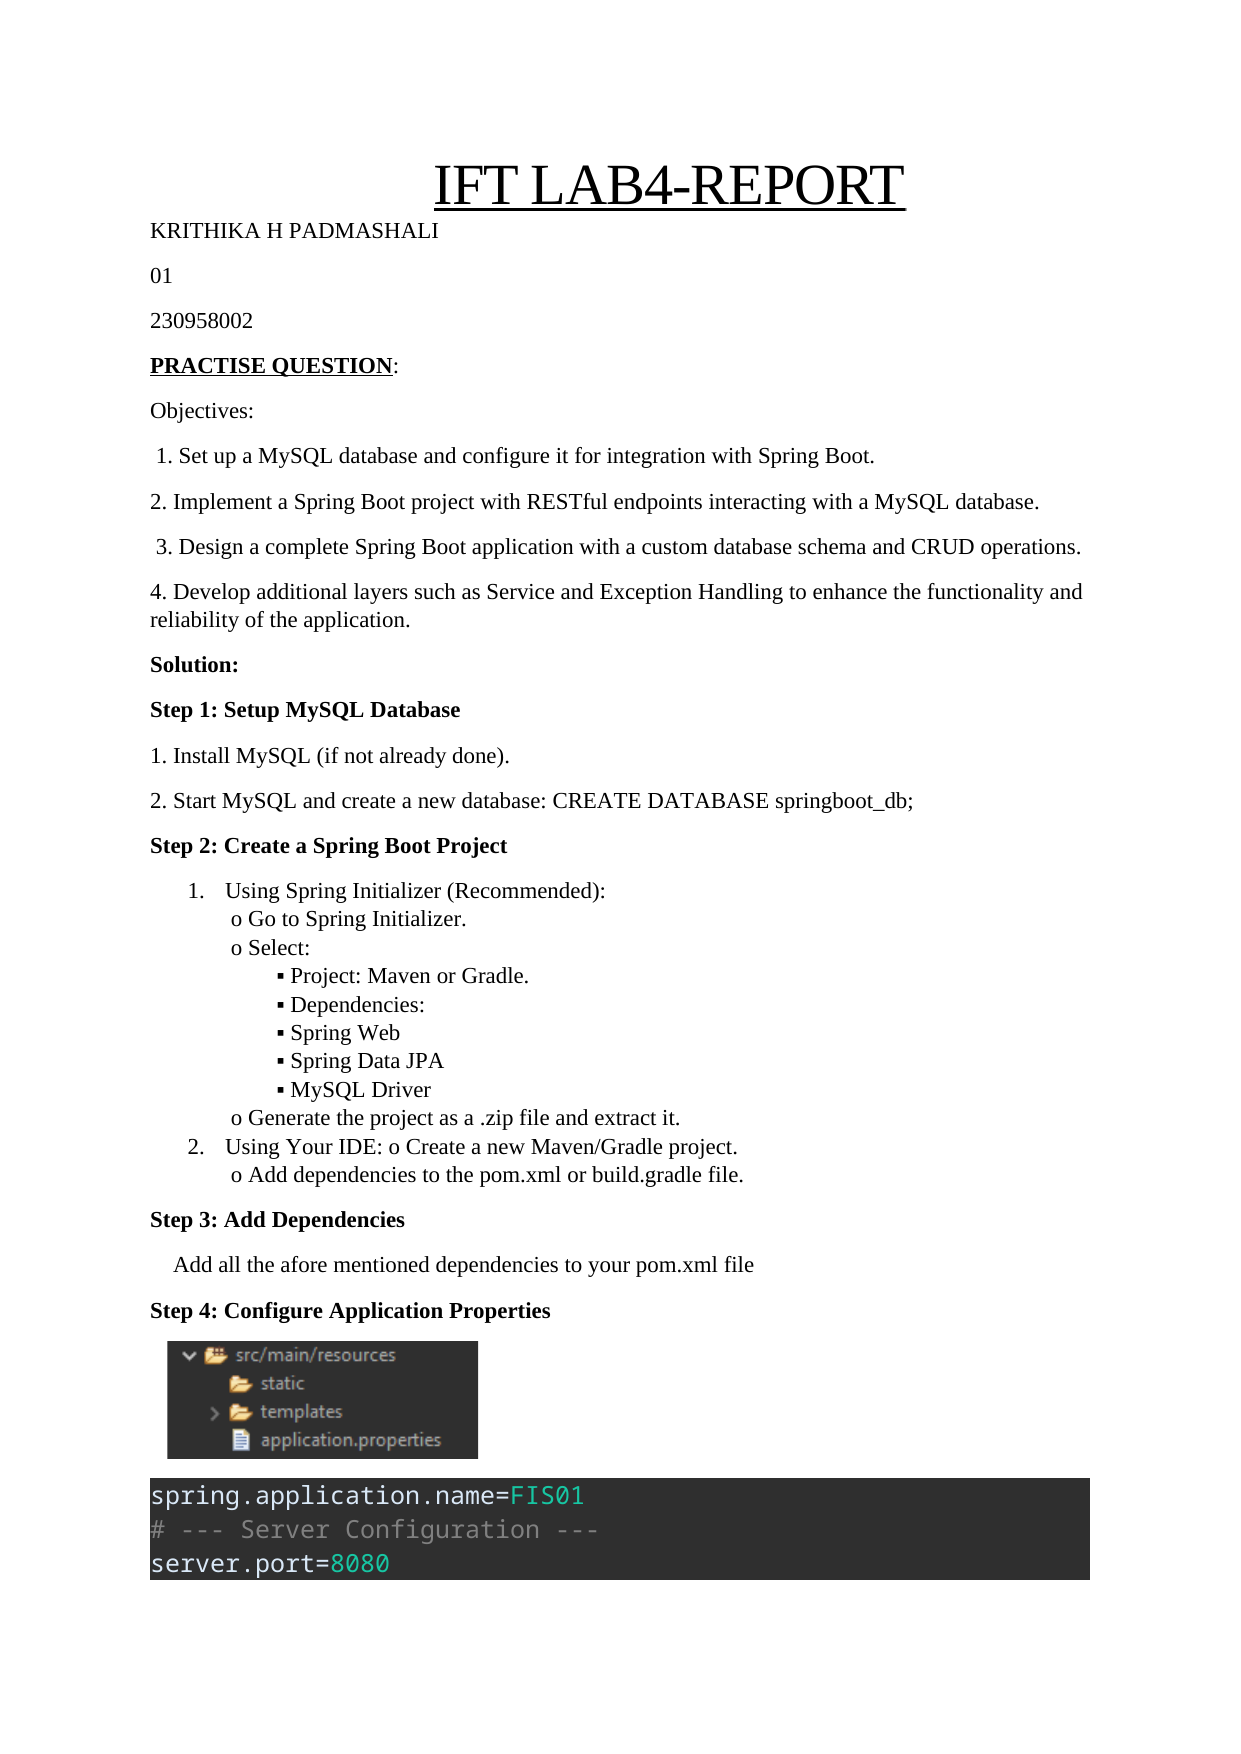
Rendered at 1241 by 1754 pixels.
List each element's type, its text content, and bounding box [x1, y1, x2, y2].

list ▪ Spring Web [225, 1019, 1090, 1046]
list ▪ Spring Data JPA [225, 1048, 1090, 1074]
text 01 [150, 262, 1090, 288]
text 4. Develop additional layers such as Service and Exception Handling to enhance the functionality and reliability of the application. [150, 578, 1090, 633]
text Step 3: Add Dependencies [150, 1206, 1090, 1233]
text server.port=8080 [150, 1546, 1090, 1580]
text KRITHIKA H PADMASHALI [150, 217, 1090, 243]
text 1. Install MySQL (if not already done). [150, 742, 1090, 768]
list o Add dependencies to the pom.xml or build.gradle file. [225, 1161, 1090, 1188]
list Using Your IDE: o Create a new Maven/Gradle project. [187, 1133, 1090, 1159]
text Step 1: Setup MySQL Database [150, 697, 1090, 723]
text 3. Design a complete Spring Boot application with a custom database schema and CRUD operations. [150, 533, 1090, 559]
text Objectives: [150, 397, 1090, 424]
list o Go to Spring Initializer. [225, 905, 1090, 932]
text Step 2: Create a Spring Boot Project [150, 832, 1090, 858]
list ▪ Project: Maven or Gradle. [225, 962, 1090, 989]
picture [167, 1341, 479, 1459]
list ▪ MySQL Driver [225, 1076, 1090, 1102]
text Add all the afore mentioned dependencies to your pom.xml file [150, 1252, 1090, 1278]
text PRACTISE QUESTION: [150, 352, 1090, 379]
text 2. Implement a Spring Boot project with RESTful endpoints interacting with a MySQL database. [150, 488, 1090, 514]
list o Select: [225, 934, 1090, 960]
title IFT LAB4-REPORT [150, 150, 1090, 217]
text spring.application.name=FIS01 [150, 1478, 1090, 1512]
text 2. Start MySQL and create a new database: CREATE DATABASE springboot_db; [150, 787, 1090, 813]
text 1. Set up a MySQL database and configure it for integration with Spring Boot. [150, 443, 1090, 469]
text Solution: [150, 651, 1090, 678]
list Using Spring Initializer (Recommended): [187, 877, 1090, 903]
text Step 4: Configure Application Properties [150, 1297, 1090, 1323]
text 230958002 [150, 307, 1090, 334]
list ▪ Dependencies: [225, 991, 1090, 1017]
list o Generate the project as a .zip file and extract it. [225, 1104, 1090, 1131]
text # --- Server Configuration --- [150, 1512, 1090, 1546]
